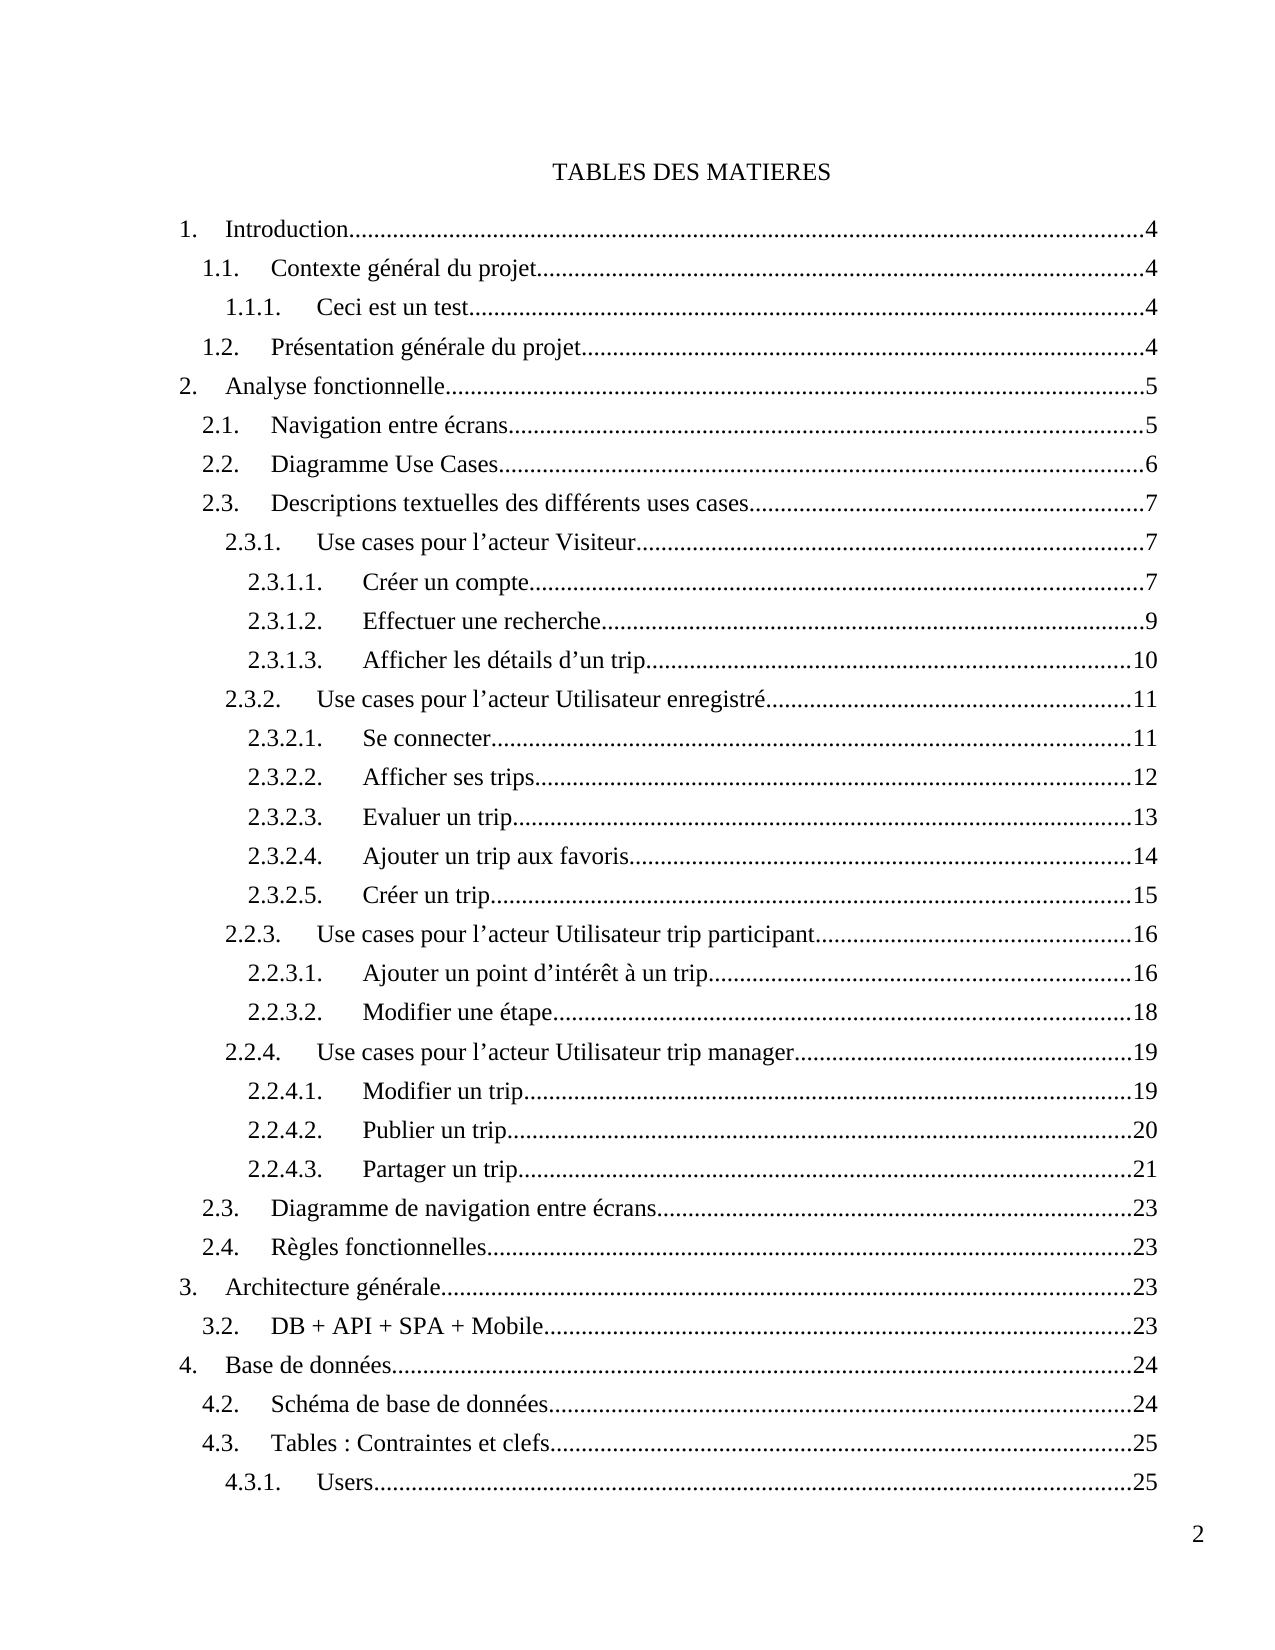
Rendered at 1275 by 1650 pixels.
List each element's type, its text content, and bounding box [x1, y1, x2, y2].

text 2.2.3.2. Modifier une étape 18 [248, 997, 1204, 1026]
text 2.3. Descriptions textuelles des différents uses cases 7 [202, 488, 1204, 517]
text TABLES DES MATIERES [179, 157, 1204, 185]
text 2.1. Navigation entre écrans 5 [202, 410, 1204, 439]
text 2.2. Diagramme Use Cases 6 [202, 449, 1204, 478]
text 4. Base de données 24 [179, 1350, 1204, 1379]
text 2.3.2.5. Créer un trip 15 [248, 880, 1204, 909]
text 3. Architecture générale 23 [179, 1272, 1204, 1300]
text 1.2. Présentation générale du projet 4 [202, 332, 1204, 360]
text 2.3.1.1. Créer un compte 7 [248, 567, 1204, 595]
text 2.3.2.3. Evaluer un trip 13 [248, 802, 1204, 830]
text 2.2.4.1. Modifier un trip 19 [248, 1076, 1204, 1104]
text 2.4. Règles fonctionnelles 23 [202, 1232, 1204, 1261]
text 2.2.4.3. Partager un trip 21 [248, 1154, 1204, 1183]
text 2.2.3. Use cases pour l’acteur Utilisateur trip participant 16 [225, 919, 1204, 948]
text 2.3.1.2. Effectuer une recherche 9 [248, 606, 1204, 634]
text 2. Analyse fonctionnelle 5 [179, 371, 1204, 399]
text 2.3.2. Use cases pour l’acteur Utilisateur enregistré 11 [225, 684, 1204, 713]
text 2.2.4.2. Publier un trip 20 [248, 1115, 1204, 1144]
text 1.1.1. Ceci est un test 4 [225, 292, 1204, 321]
text 1.1. Contexte général du projet 4 [202, 253, 1204, 282]
text 2.3.1. Use cases pour l’acteur Visiteur 7 [225, 527, 1204, 556]
text 2.2.3.1. Ajouter un point d’intérêt à un trip 16 [248, 958, 1204, 987]
text 2.3.2.1. Se connecter 11 [248, 723, 1204, 752]
text 2.3.2.4. Ajouter un trip aux favoris 14 [248, 841, 1204, 869]
text 3.2. DB + API + SPA + Mobile 23 [202, 1311, 1204, 1339]
text 2.2.4. Use cases pour l’acteur Utilisateur trip manager 19 [225, 1037, 1204, 1065]
text 4.2. Schéma de base de données 24 [202, 1389, 1204, 1418]
text 2.3. Diagramme de navigation entre écrans 23 [202, 1193, 1204, 1222]
text 4.3.1. Users 25 [225, 1467, 1204, 1496]
text 2.3.1.3. Afficher les détails d’un trip 10 [248, 645, 1204, 674]
text 4.3. Tables : Contraintes et clefs 25 [202, 1428, 1204, 1457]
text 2.3.2.2. Afficher ses trips 12 [248, 762, 1204, 791]
text 1. Introduction 4 [179, 214, 1204, 243]
